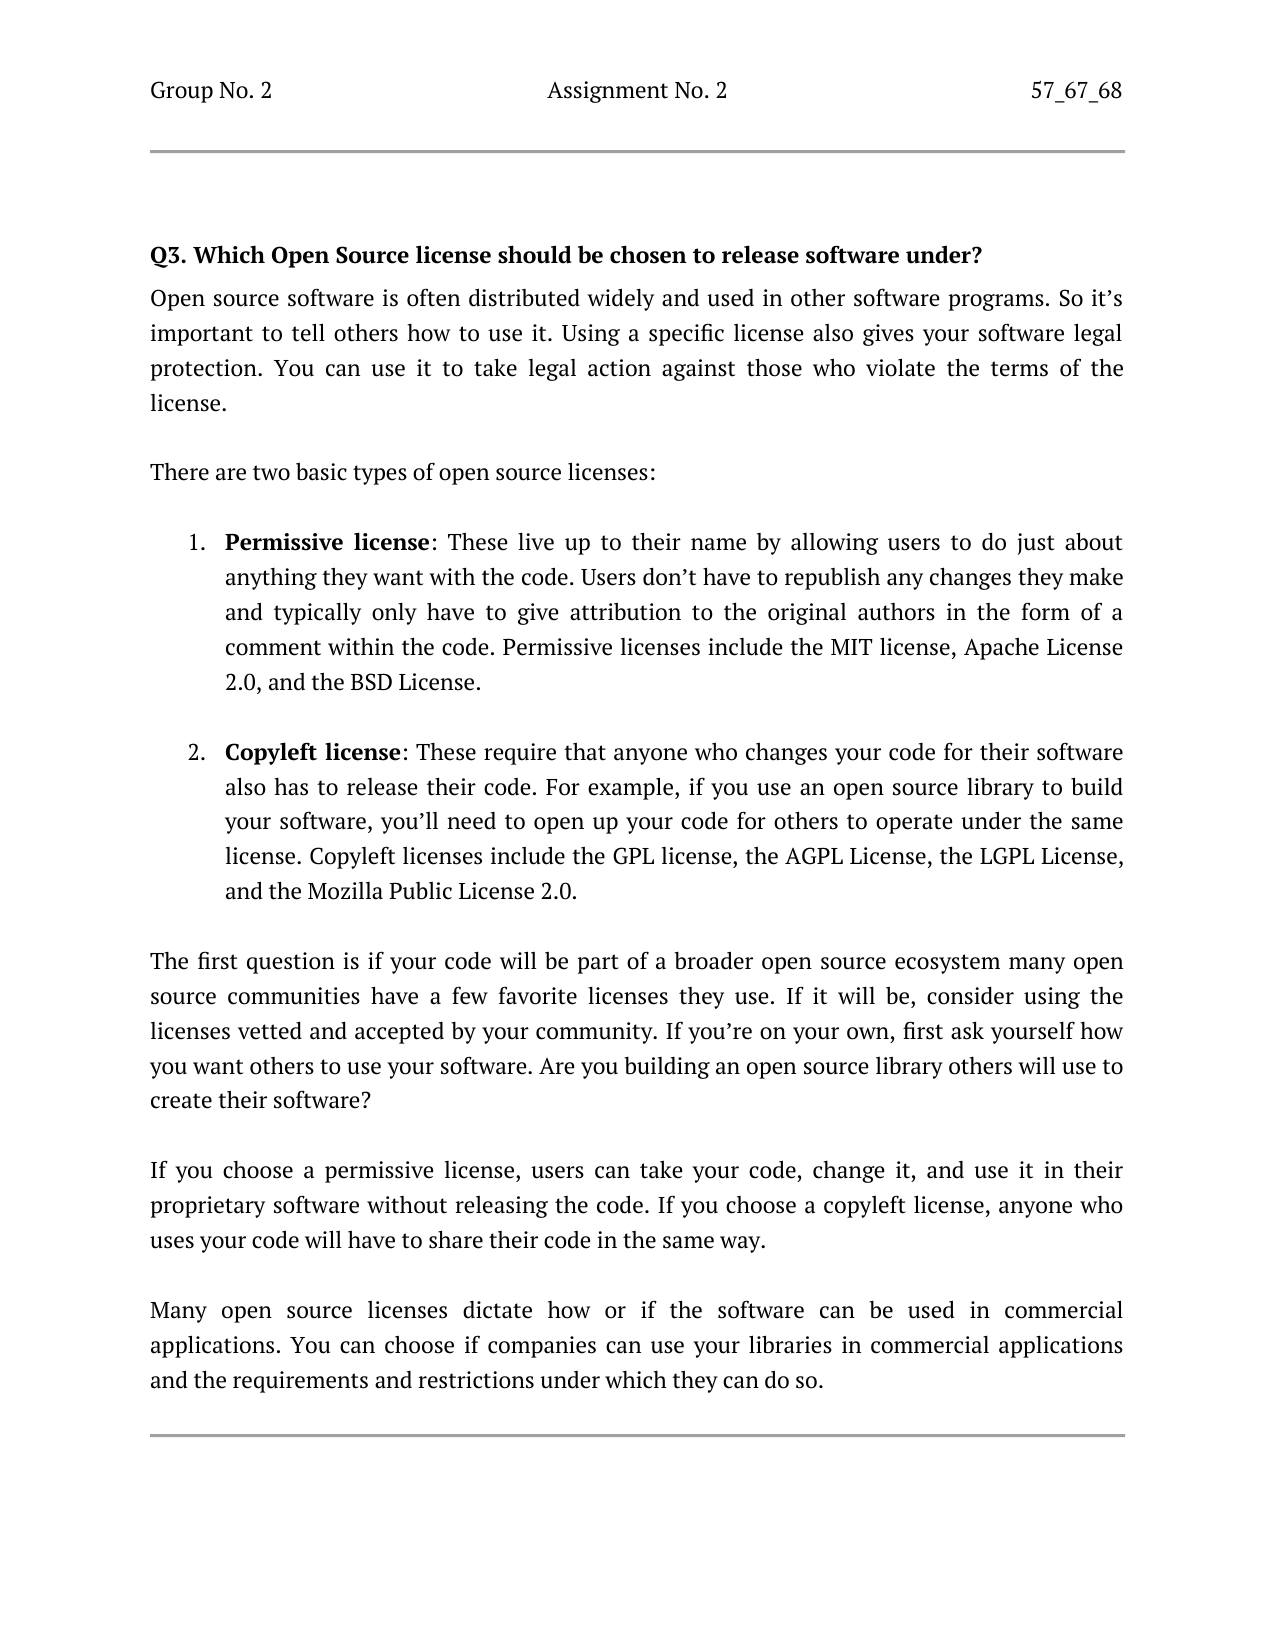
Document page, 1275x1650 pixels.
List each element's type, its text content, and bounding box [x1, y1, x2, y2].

text The first question is if your code will be part of a broader open source ecosystem many open source communities have a few favorite licenses they use. If it will be, consider using the licenses vetted and accepted by your community. If you’re on your own, first ask yourself how you want others to use your software. Are you building an open source library others will use to create their software? [150, 946, 1125, 1116]
text There are two basic types of open source licenses: [150, 457, 1125, 487]
list Permissive license: These live up to their name by allowing users to do just about anything they want with the code. Users don’t have to republish any changes they make and typically only have to give attribution to the original authors in the form of a comment within the code. Permissive licenses include the MIT license, Apache License 2.0, and the BSD License. [187, 527, 1125, 697]
text Open source software is often distributed widely and used in other software programs. So it’s important to tell others how to use it. Using a specific license also gives your software legal protection. You can use it to take legal action against those who violate the terms of the license. [150, 282, 1125, 418]
text If you choose a permissive license, users can take your code, change it, and use it in their proprietary software without releasing the code. If you choose a copyleft license, anyone who uses your code will have to share their code in the same way. [150, 1155, 1125, 1255]
subtitle Q3. Which Open Source license should be chosen to release software under? [150, 239, 1125, 270]
list Copyleft license: These require that anyone who changes your code for their software also has to release their code. For example, if you use an open source library to build your software, you’ll need to open up your code for others to operate under the same license. Copyleft licenses include the GPL license, the AGPL License, the LGPL License, and the Mozilla Public License 2.0. [187, 736, 1125, 906]
text Many open source licenses dictate how or if the software can be used in commercial applications. You can choose if companies can use your libraries in commercial applications and the requirements and restrictions under which they can do so. [150, 1294, 1125, 1395]
